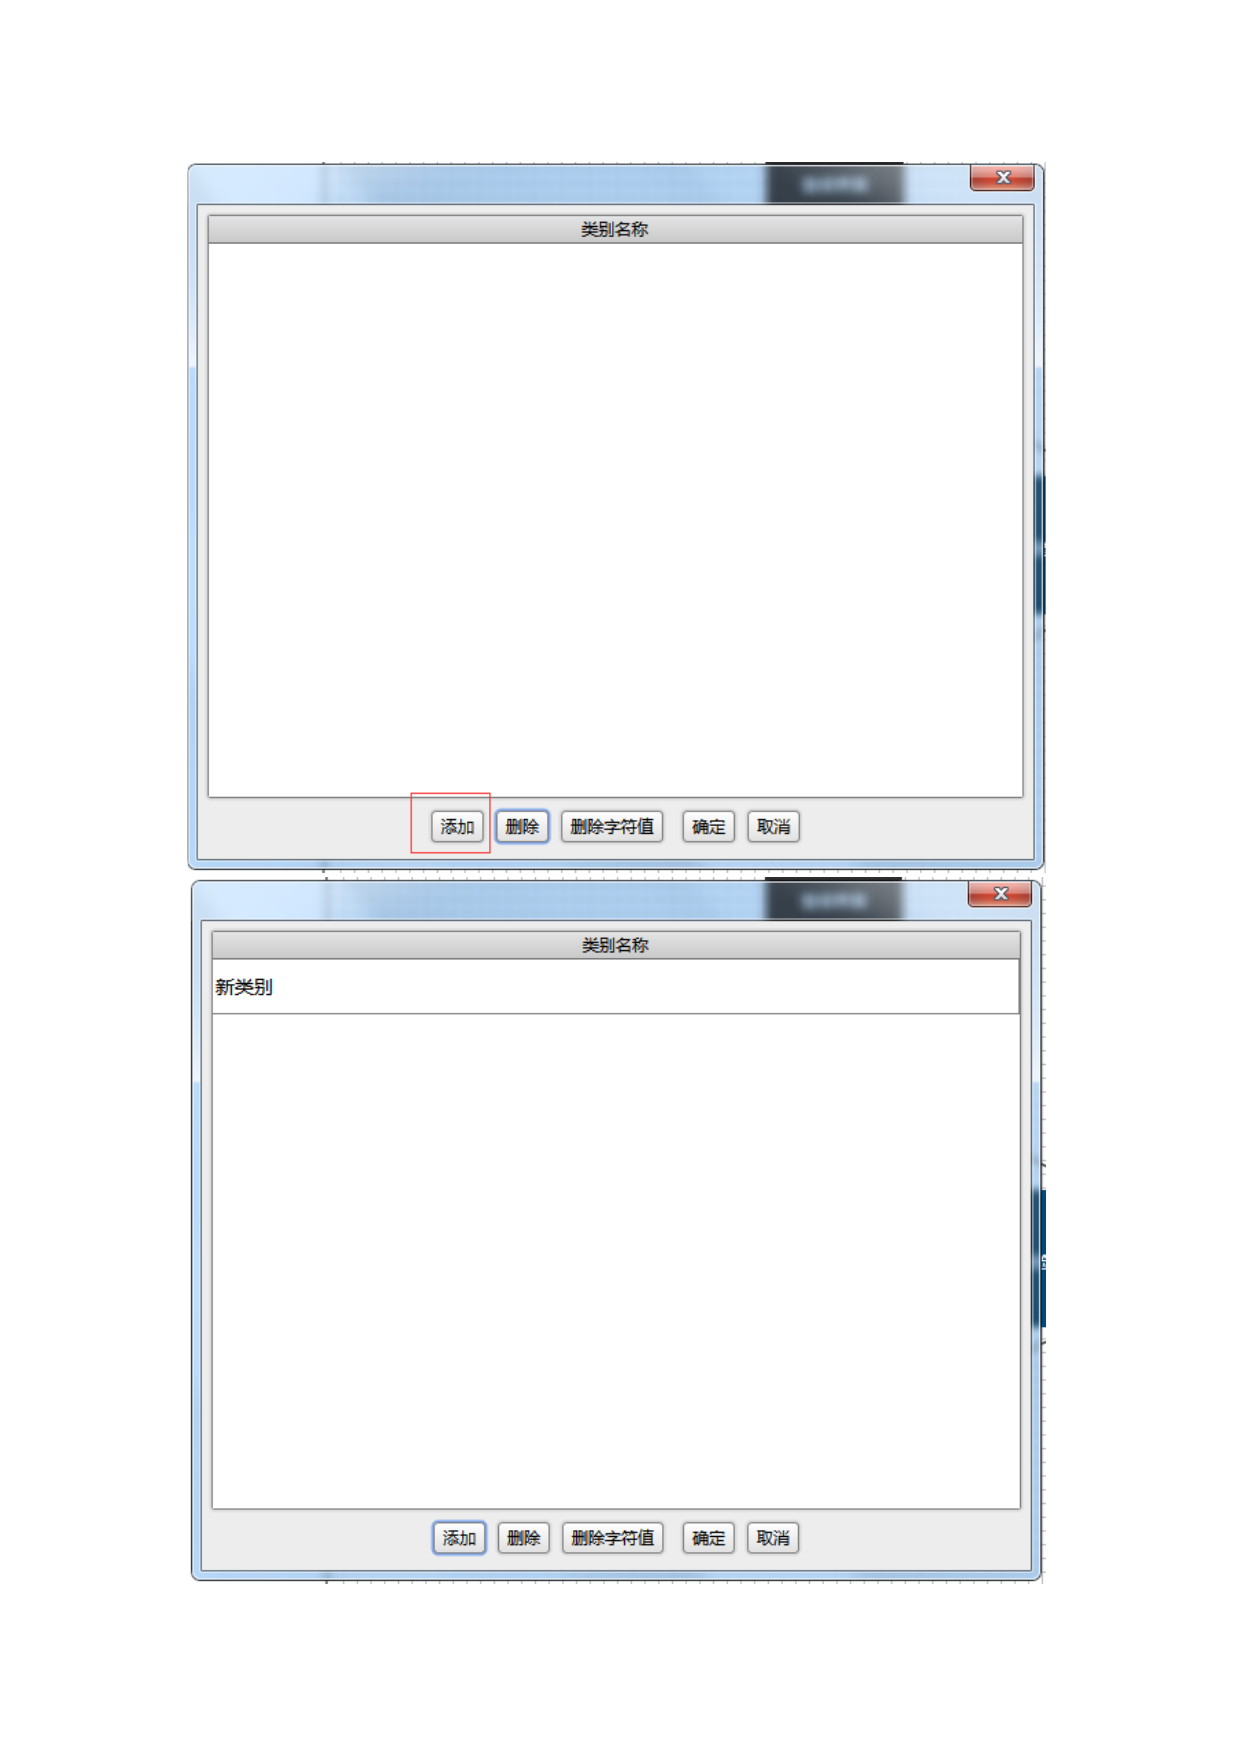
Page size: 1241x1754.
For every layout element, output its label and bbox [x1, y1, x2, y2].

picture [187, 877, 1046, 1584]
picture [187, 162, 1046, 873]
